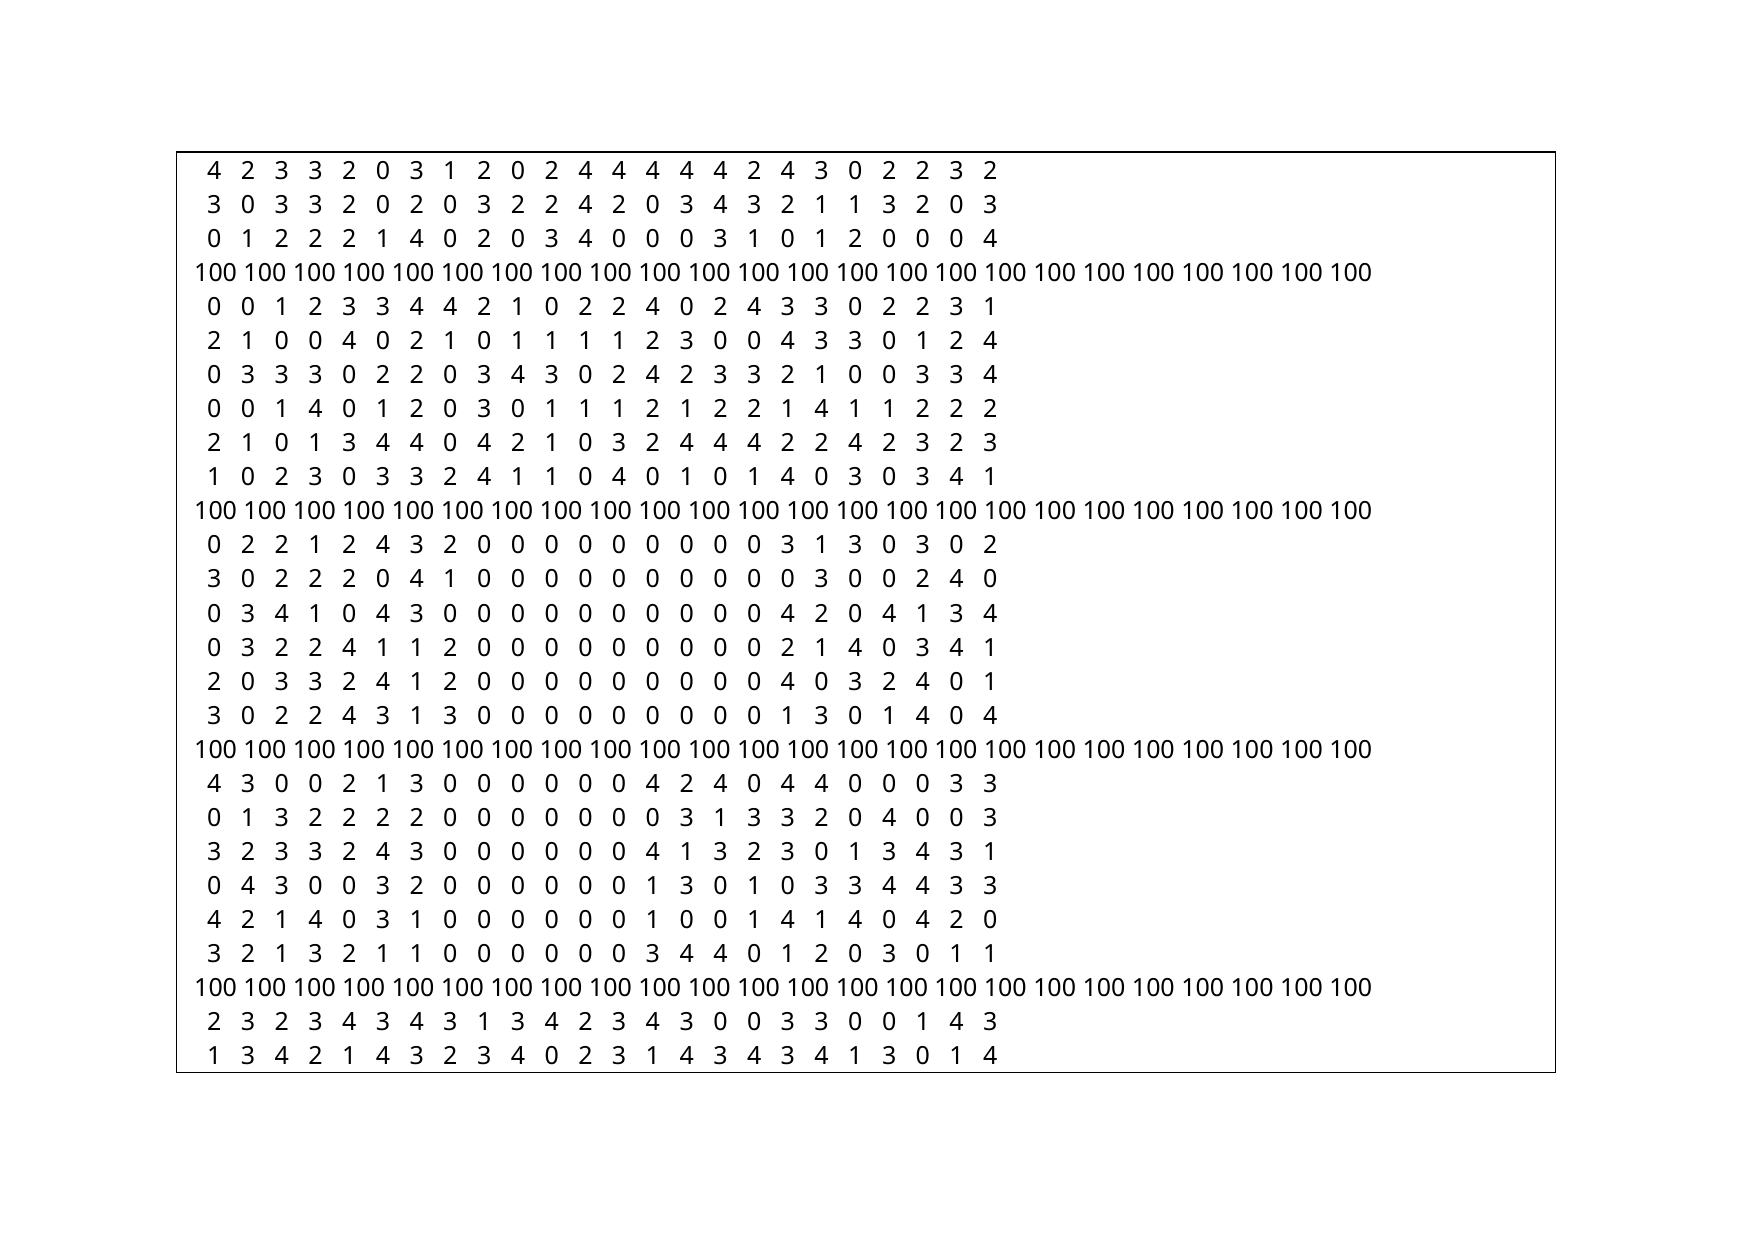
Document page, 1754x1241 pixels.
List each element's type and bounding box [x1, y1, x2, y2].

table_header [177, 153, 1555, 1072]
